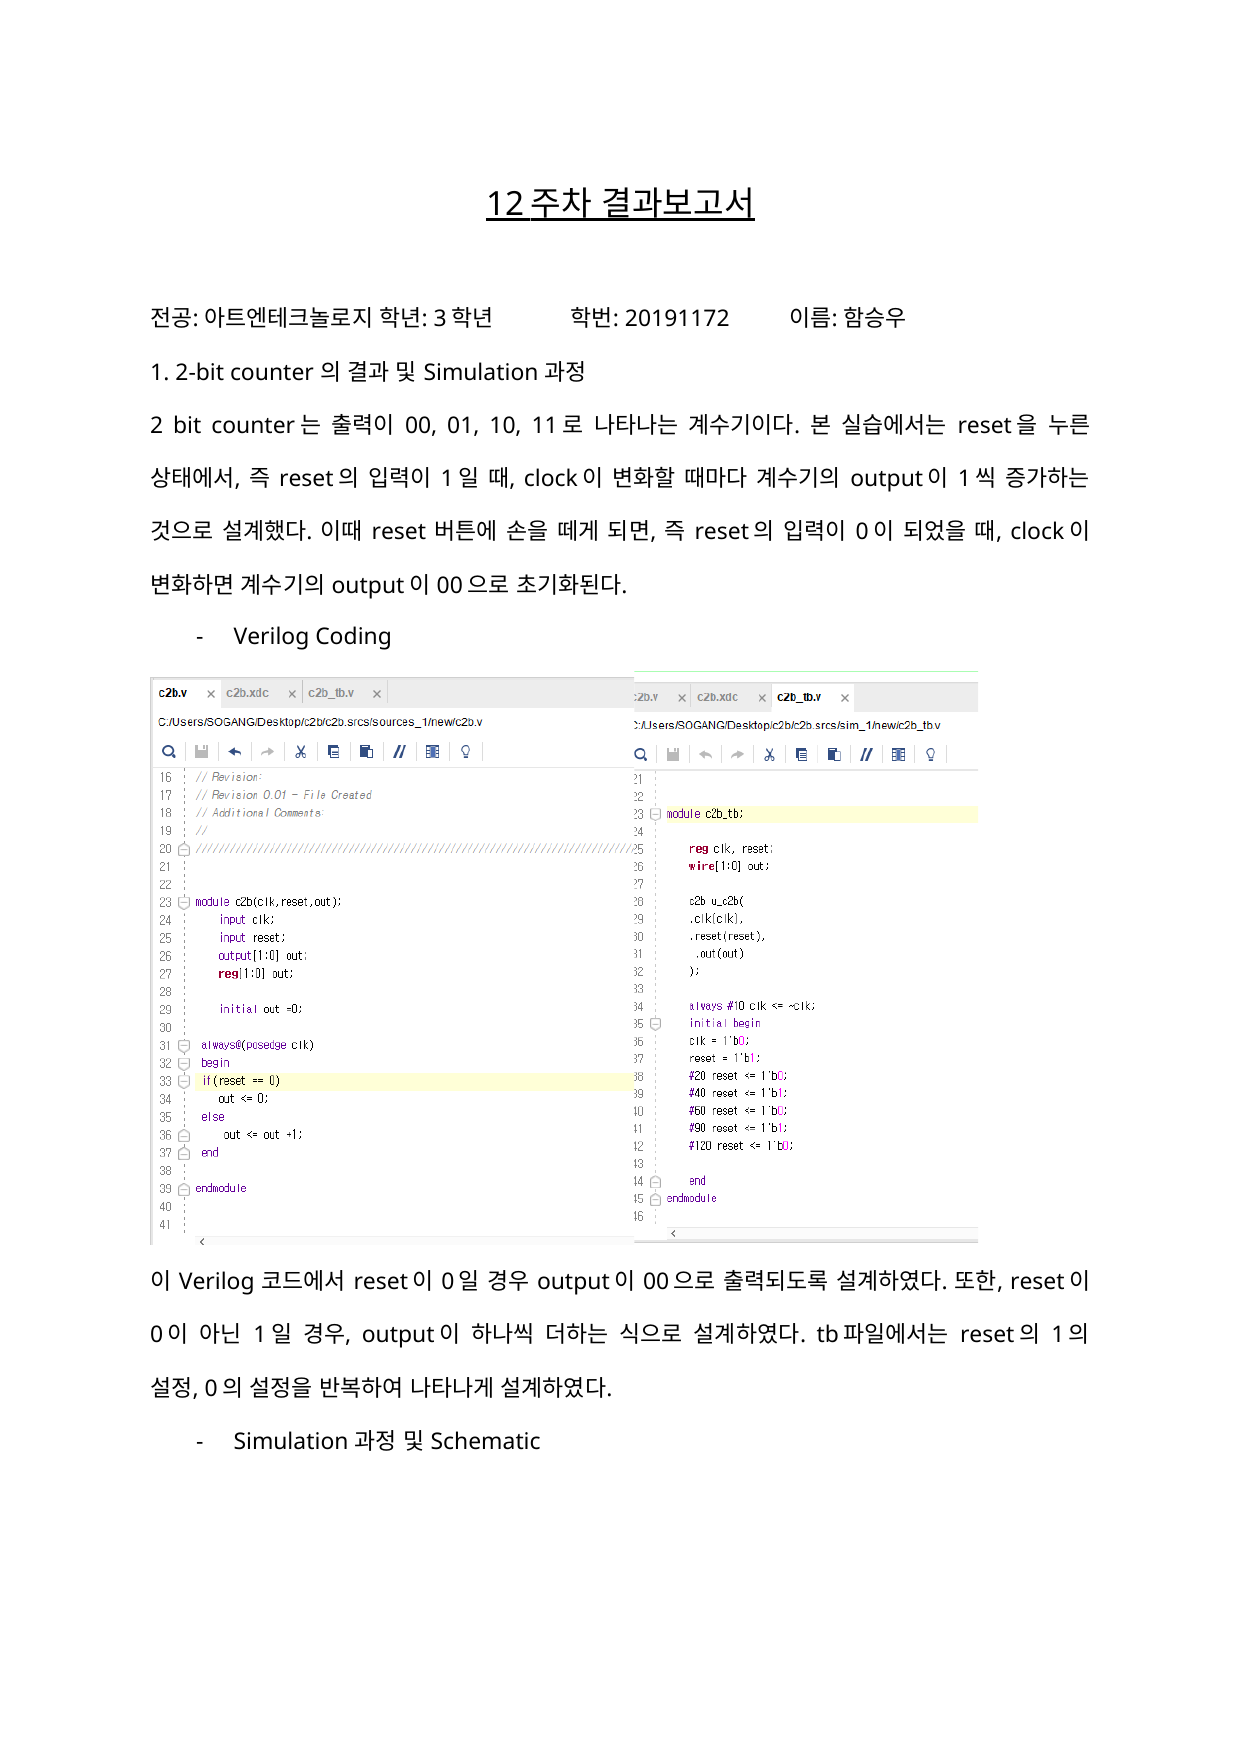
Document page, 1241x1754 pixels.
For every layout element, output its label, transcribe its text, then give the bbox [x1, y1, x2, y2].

text 이 Verilog 코드에서 reset이 0일 경우 output이 00으로 출력되도록 설계하였다. 또한, reset이 0이 아닌 1일 경우, output이 하나씩 더하는 식으로 설계하였다. tb파일에서는 reset의 1의 설정, 0의 설정을 반복하여 나타나게 설계하였다. [150, 1263, 1090, 1403]
list Verilog Coding [196, 620, 1090, 651]
text 2 bit counter는 출력이 00, 01, 10, 11로 나타나는 계수기이다. 본 실습에서는 reset을 누른 상태에서, 즉 reset의 입력이 1일 때, clock이 변화할 때마다 계수기의 output이 1씩 증가하는 것으로 설계했다. 이때 reset 버튼에 손을 떼게 되면, 즉 reset의 입력이 0이 되었을 때, clock이 변화하면 계수기의 output이 00으로 초기화된다. [150, 407, 1090, 600]
text 12주차 결과보고서 [150, 177, 1090, 226]
text 전공: 아트엔테크놀로지 학년: 3학년 학번: 20191172 이름: 함승우 [150, 300, 1090, 333]
picture [150, 669, 979, 1245]
list Simulation 과정 및 Schematic [196, 1423, 1090, 1456]
text 1. 2-bit counter 의 결과 및 Simulation 과정 [150, 353, 1090, 387]
